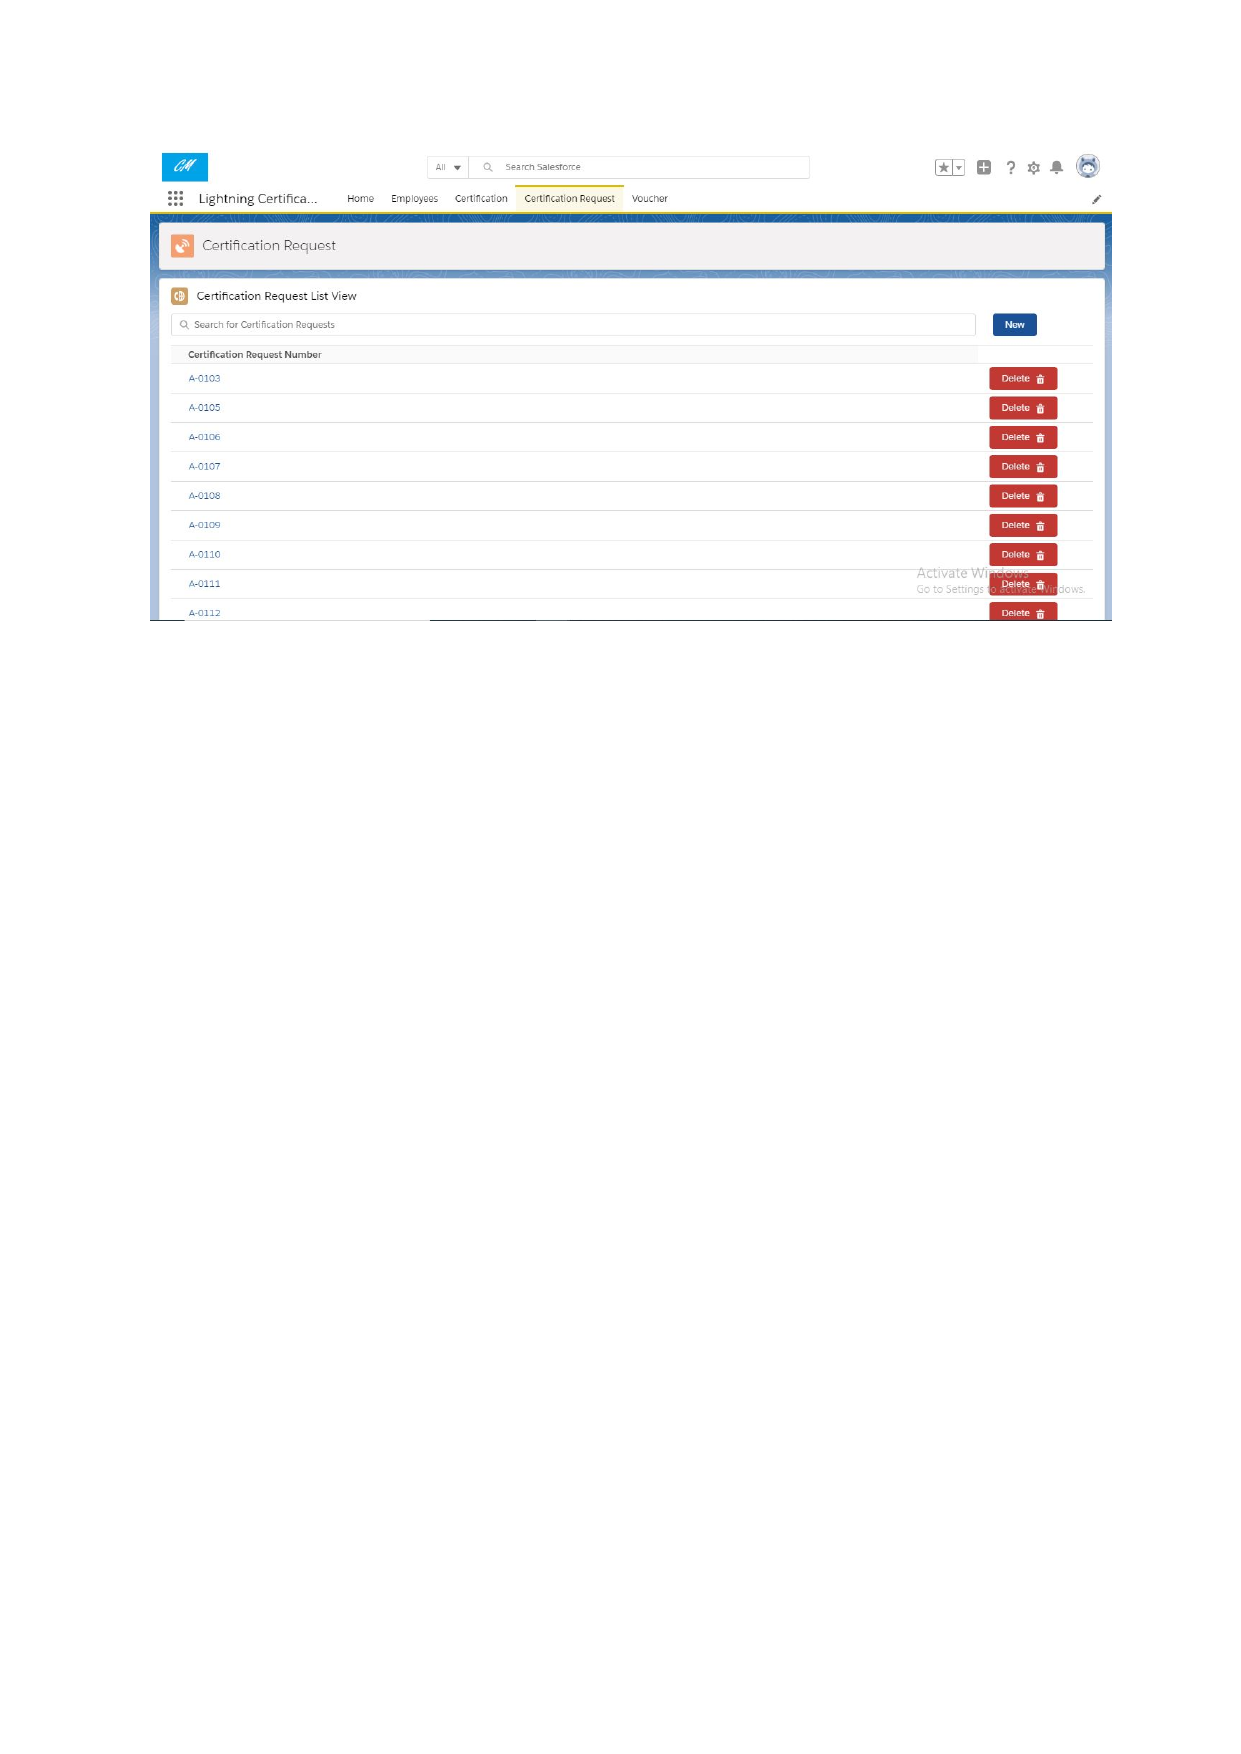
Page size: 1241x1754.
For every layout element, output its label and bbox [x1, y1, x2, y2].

picture [150, 150, 1112, 621]
